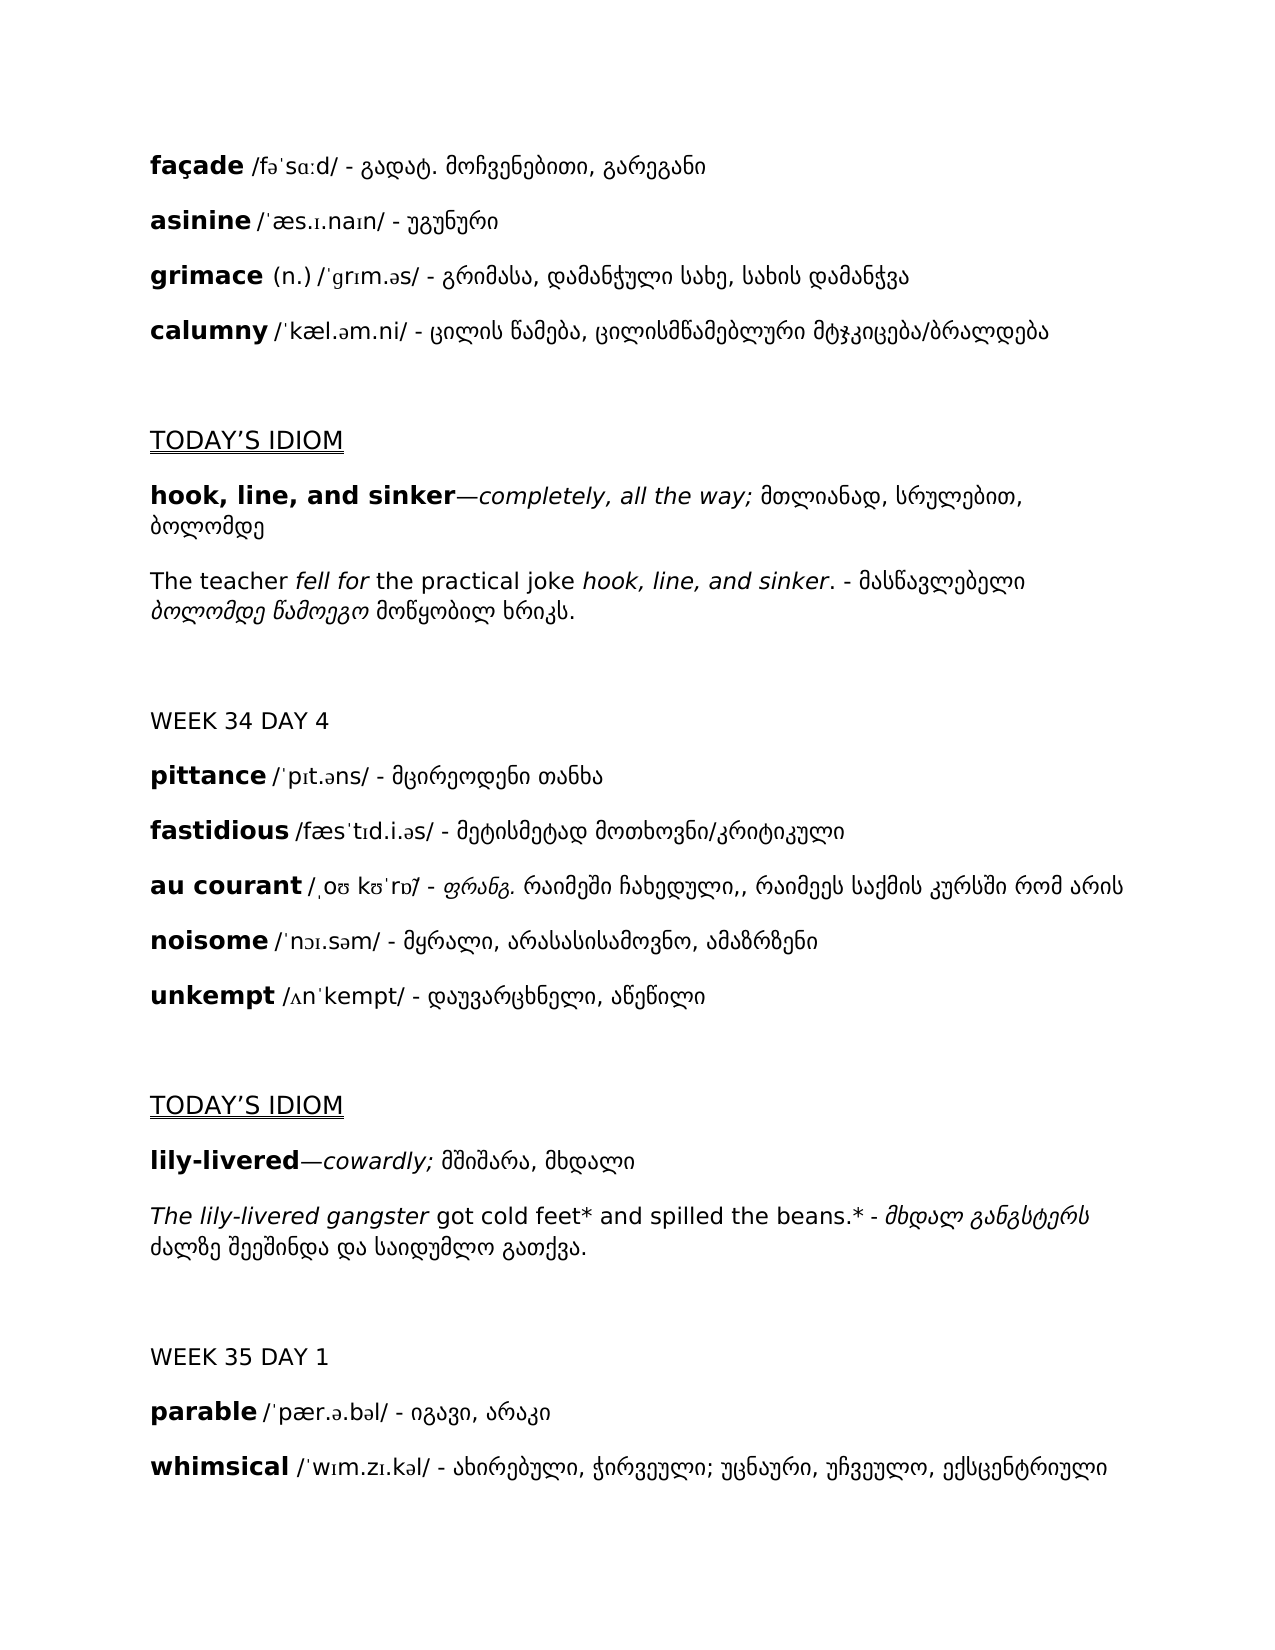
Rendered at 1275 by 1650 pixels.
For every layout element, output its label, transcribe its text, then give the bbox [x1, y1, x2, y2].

text pittance /ˈpɪt.əns/ - მცირეოდენი თანხა [150, 760, 1125, 790]
text noisome /ˈnɔɪ.səm/ - მყრალი, არასასისამოვნო, ამაზრზენი [150, 925, 1125, 955]
text lily-livered—cowardly; მშიშარა, მხდალი [150, 1145, 1125, 1175]
text hook, line, and sinker—completely, all the way; მთლიანად, სრულებით, ბოლომდე [150, 480, 1125, 540]
text TODAY’S IDIOM [150, 1090, 1125, 1120]
text asinine /ˈæs.ɪ.naɪn/ - უგუნური [150, 205, 1125, 235]
text whimsical /ˈwɪm.zɪ.kəl/ - ახირებული, ჭირვეული; უცნაური, უჩვეულო, ექსცენტრიული [150, 1451, 1125, 1481]
text unkempt /ʌnˈkempt/ - დაუვარცხნელი, აწეწილი [150, 980, 1125, 1010]
text parable /ˈpær.ə.bəl/ - იგავი, არაკი [150, 1396, 1125, 1426]
text TODAY’S IDIOM [150, 425, 1125, 455]
text WEEK 35 DAY 1 [150, 1341, 1125, 1371]
text The teacher fell for the practical joke hook, line, and sinker. - მასწავლებელი ბოლომდე წამოეგო მოწყობილ ხრიკს. [150, 565, 1125, 625]
text WEEK 34 DAY 4 [150, 705, 1125, 735]
text grimace (n.) /ˈɡrɪm.əs/ - გრიმასა, დამანჭული სახე, სახის დამანჭვა [150, 260, 1125, 290]
text façade /fəˈsɑːd/ - გადატ. მოჩვენებითი, გარეგანი [150, 150, 1125, 180]
text fastidious /fæsˈtɪd.i.əs/ - მეტისმეტად მოთხოვნი/კრიტიკული [150, 815, 1125, 845]
text calumny /ˈkæl.əm.ni/ - ცილის წამება, ცილისმწამებლური მტჯკიცება/ბრალდება [150, 315, 1125, 345]
text au courant /ˌoʊ kʊˈrɒ̃/ - ფრანგ. რაიმეში ჩახედული,, რაიმეეს საქმის კურსში რომ არის [150, 870, 1125, 900]
text The lily-livered gangster got cold feet* and spilled the beans.* - მხდალ განგსტერს ძალზე შეეშინდა და საიდუმლო გათქვა. [150, 1200, 1125, 1261]
